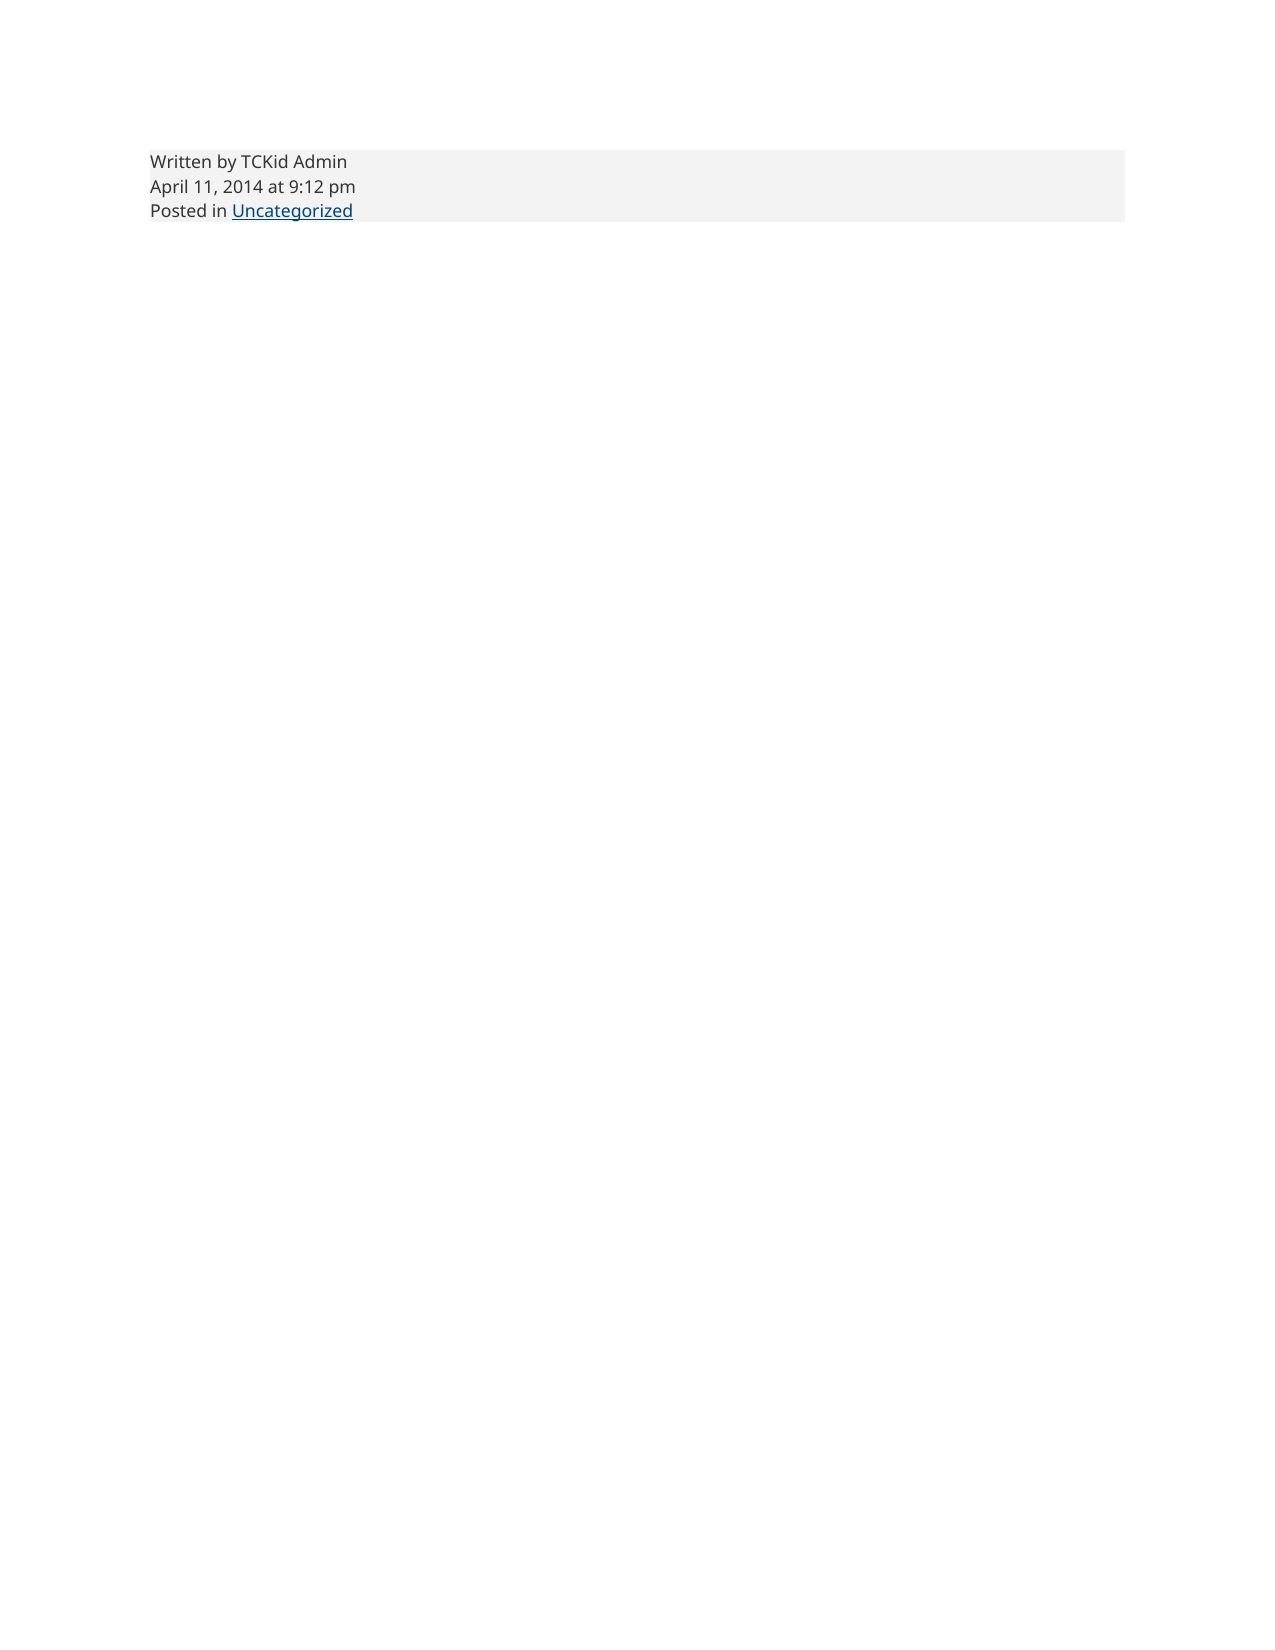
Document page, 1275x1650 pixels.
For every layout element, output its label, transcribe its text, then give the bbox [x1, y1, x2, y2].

text Written by TCKid Admin [150, 150, 1125, 174]
text Posted in Uncategorized [150, 198, 1125, 222]
text April 11, 2014 at 9:12 pm [150, 174, 1125, 198]
